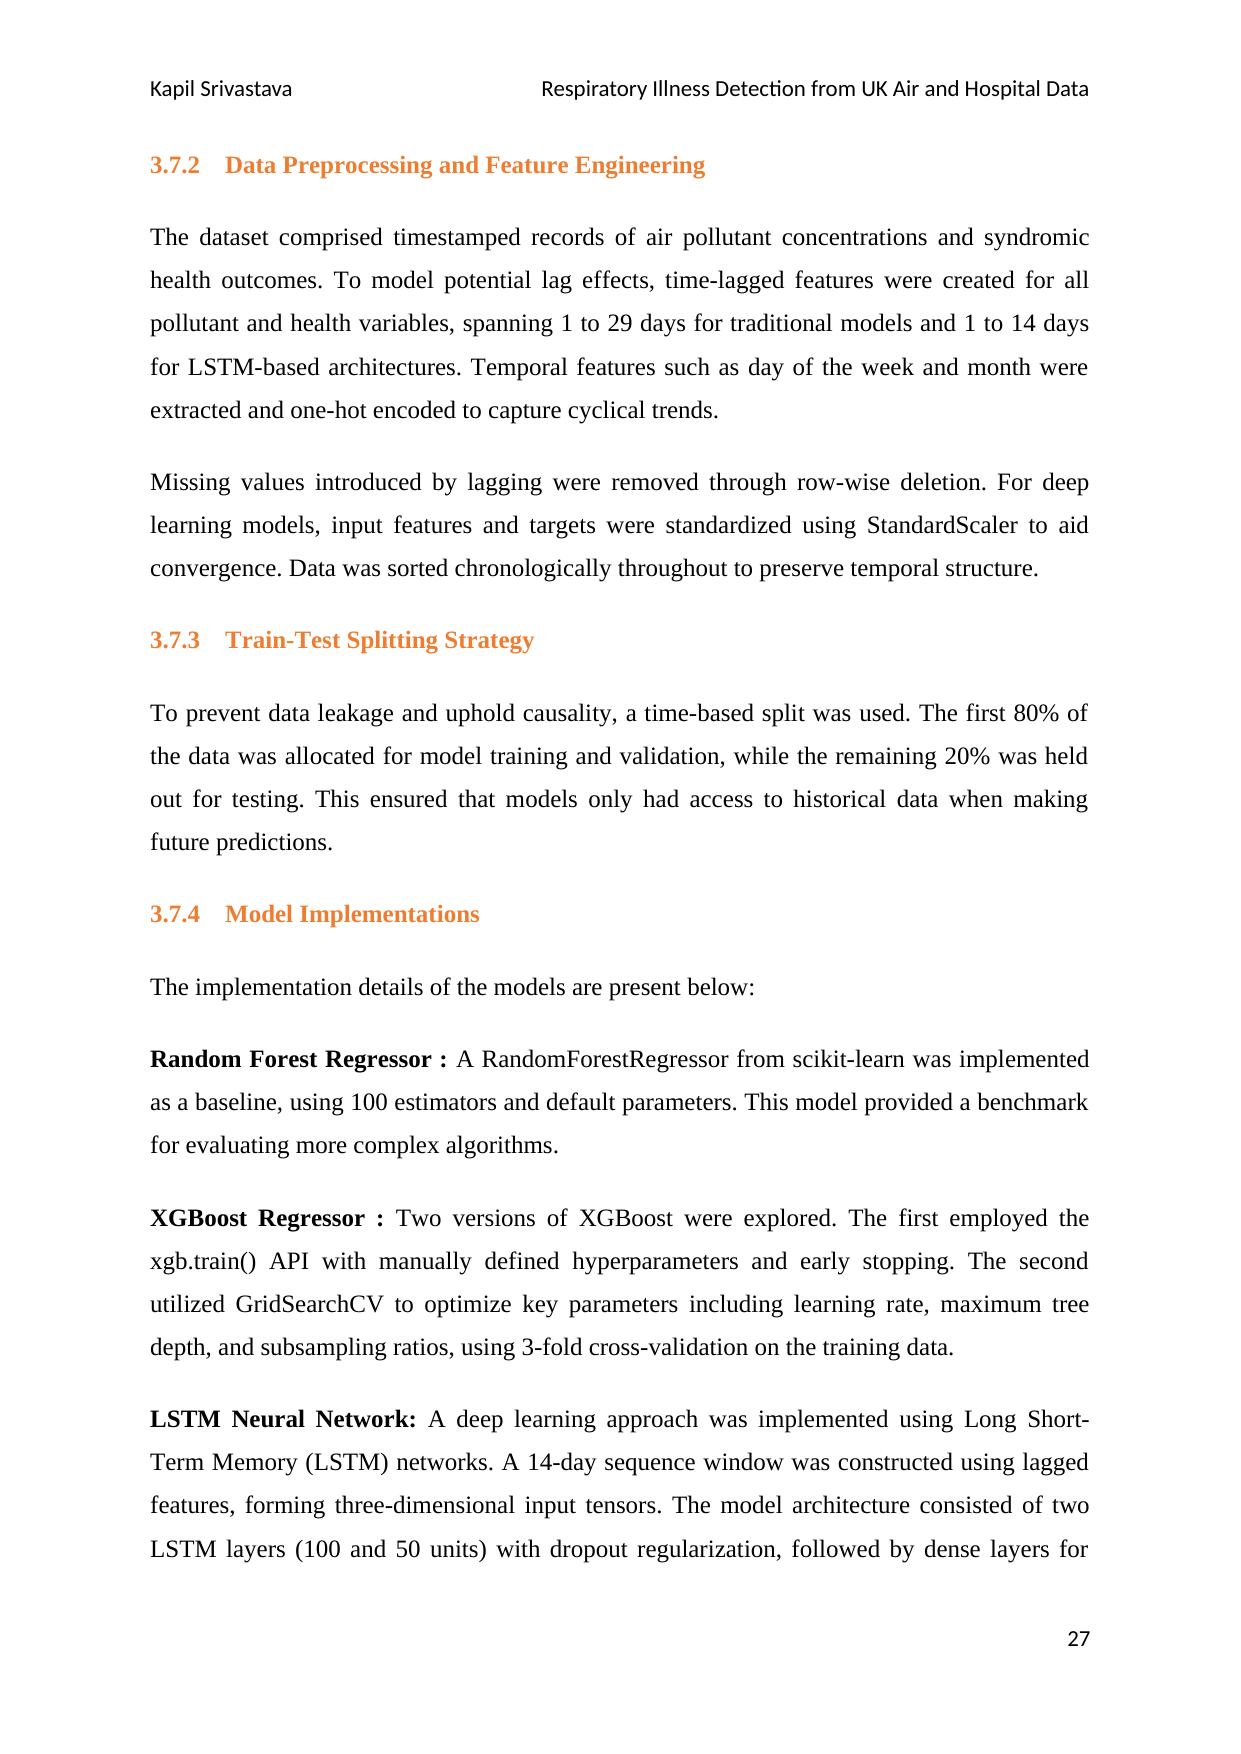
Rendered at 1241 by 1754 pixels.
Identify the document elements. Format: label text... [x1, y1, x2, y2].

text 3.7.2 Data Preprocessing and Feature Engineering [150, 150, 1090, 179]
text XGBoost Regressor : Two versions of XGBoost were explored. The first employed the xgb.train() API with manually defined hyperparameters and early stopping. The second utilized GridSearchCV to optimize key parameters including learning rate, maximum tree depth, and subsampling ratios, using 3-fold cross-validation on the training data. [150, 1203, 1090, 1361]
text 3.7.3 Train-Test Splitting Strategy [150, 626, 1090, 654]
text 3.7.4 Model Implementations [150, 899, 1090, 928]
text The dataset comprised timestamped records of air pollutant concentrations and syndromic health outcomes. To model potential lag effects, time-lagged features were created for all pollutant and health variables, spanning 1 to 29 days for traditional models and 1 to 14 days for LSTM-based architectures. Temporal features such as day of the week and month were extracted and one-hot encoded to capture cyclical trends. [150, 222, 1090, 423]
text Random Forest Regressor : A RandomForestRegressor from scikit-learn was implemented as a baseline, using 100 estimators and default parameters. This model provided a benchmark for evaluating more complex algorithms. [150, 1044, 1090, 1159]
text To prevent data leakage and uphold causality, a time-based split was used. The first 80% of the data was allocated for model training and validation, while the remaining 20% was held out for testing. This ensured that models only had access to historical data when making future predictions. [150, 698, 1090, 856]
text Missing values introduced by lagging were removed through row-wise deletion. For deep learning models, input features and targets were standardized using StandardScaler to aid convergence. Data was sorted chronologically throughout to preserve temporal structure. [150, 467, 1090, 582]
text The implementation details of the models are present below: [150, 972, 1090, 1001]
